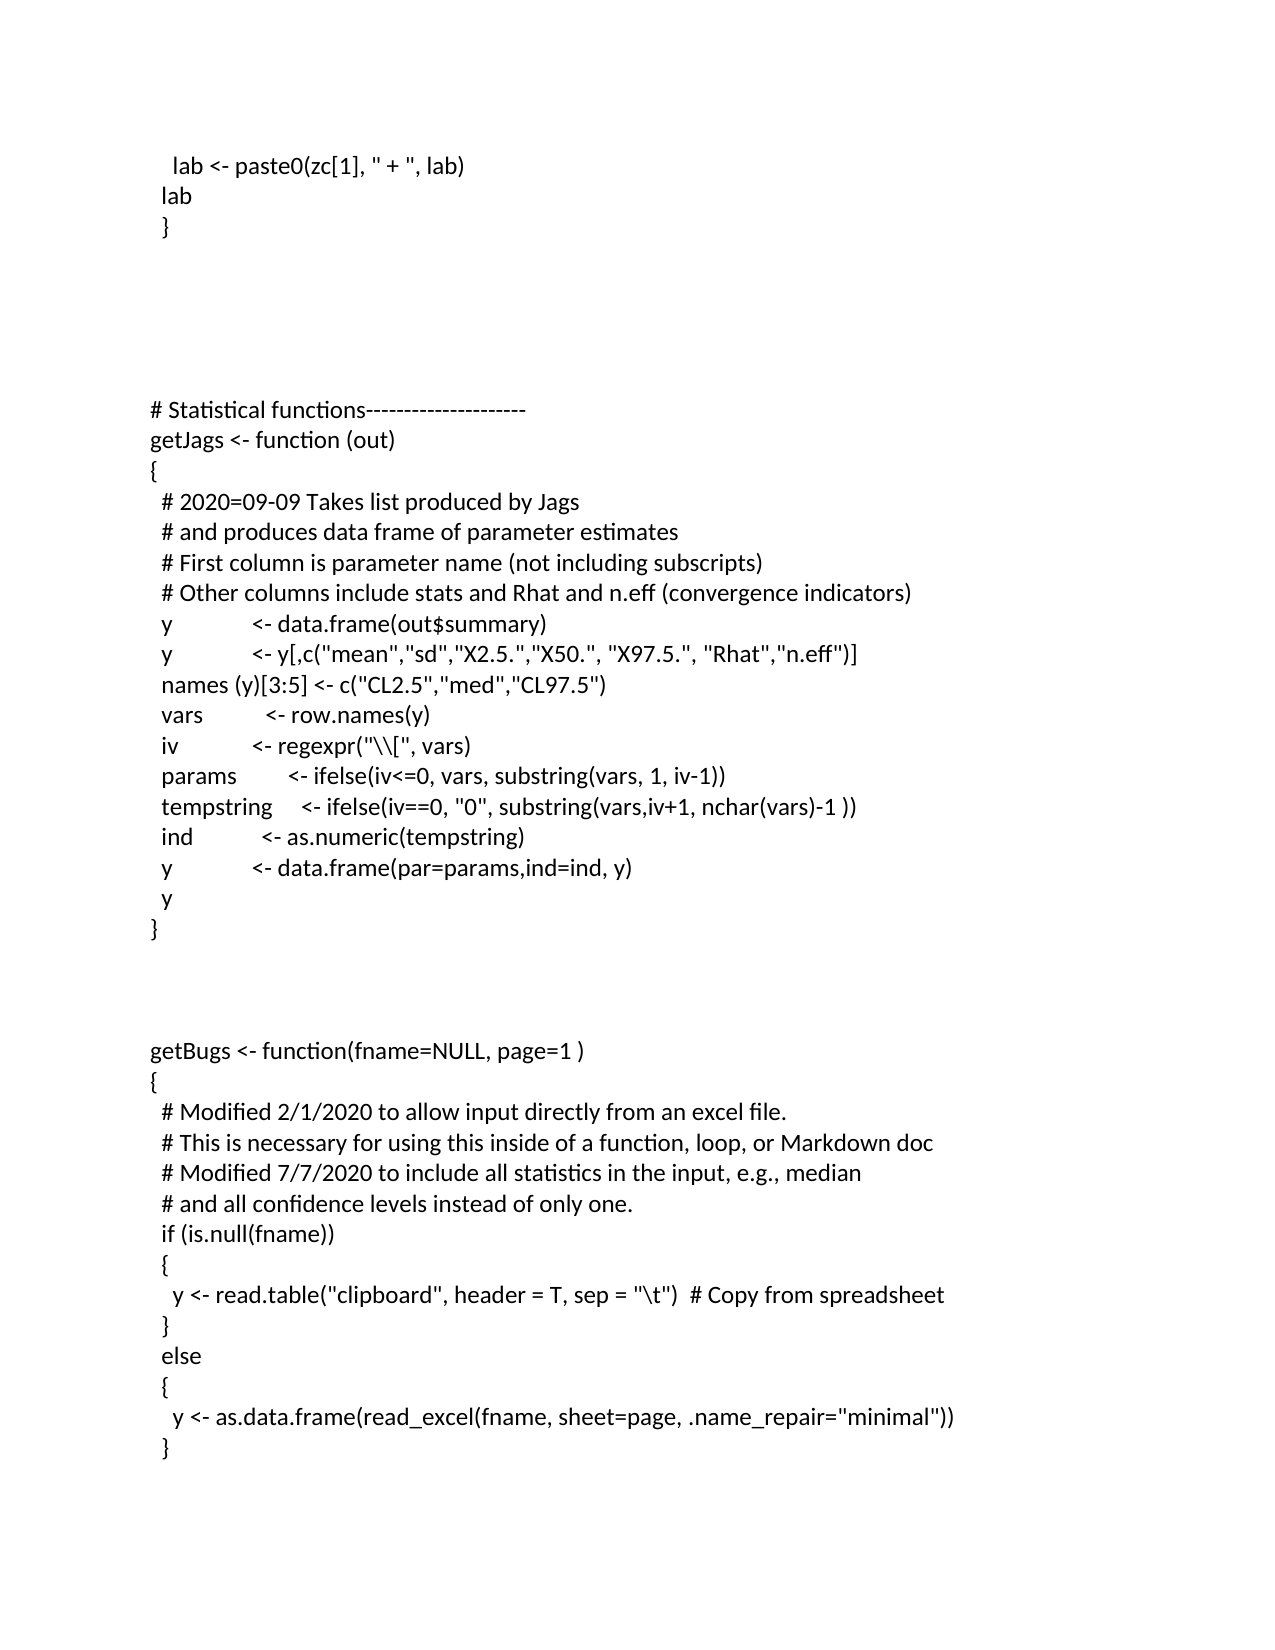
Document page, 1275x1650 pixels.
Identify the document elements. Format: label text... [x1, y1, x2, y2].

text } [150, 913, 1125, 943]
text y [150, 882, 1125, 913]
text iv <- regexpr("\\[", vars) [150, 730, 1125, 760]
text if (is.null(fname)) [150, 1218, 1125, 1249]
text y <- y[,c("mean","sd","X2.5.","X50.", "X97.5.", "Rhat","n.eff")] [150, 638, 1125, 669]
text tempstring <- ifelse(iv==0, "0", substring(vars,iv+1, nchar(vars)-1 )) [150, 791, 1125, 821]
text # Modified 7/7/2020 to include all statistics in the input, e.g., median [150, 1157, 1125, 1188]
text y <- data.frame(par=params,ind=ind, y) [150, 852, 1125, 882]
text else [150, 1340, 1125, 1371]
text # Statistical functions--------------------- [150, 394, 1125, 425]
text params <- ifelse(iv<=0, vars, substring(vars, 1, iv-1)) [150, 760, 1125, 791]
text } [150, 211, 1125, 242]
text { [150, 1066, 1125, 1096]
text getBugs <- function(fname=NULL, page=1 ) [150, 1035, 1125, 1066]
text getJags <- function (out) [150, 425, 1125, 455]
text lab [150, 181, 1125, 211]
text y <- data.frame(out$summary) [150, 608, 1125, 638]
text # 2020=09-09 Takes list produced by Jags [150, 486, 1125, 516]
text vars <- row.names(y) [150, 699, 1125, 730]
text # This is necessary for using this inside of a function, loop, or Markdown doc [150, 1127, 1125, 1157]
text { [150, 455, 1125, 486]
text # and all confidence levels instead of only one. [150, 1188, 1125, 1218]
text { [150, 1249, 1125, 1279]
text # and produces data frame of parameter estimates [150, 516, 1125, 547]
text y <- read.table("clipboard", header = T, sep = "\t") # Copy from spreadsheet [150, 1279, 1125, 1310]
text } [150, 1310, 1125, 1340]
text names (y)[3:5] <- c("CL2.5","med","CL97.5") [150, 669, 1125, 699]
text # Other columns include stats and Rhat and n.eff (convergence indicators) [150, 577, 1125, 608]
text # First column is parameter name (not including subscripts) [150, 547, 1125, 577]
text ind <- as.numeric(tempstring) [150, 821, 1125, 852]
text lab <- paste0(zc[1], " + ", lab) [150, 150, 1125, 181]
text } [150, 1432, 1125, 1462]
text y <- as.data.frame(read_excel(fname, sheet=page, .name_repair="minimal")) [150, 1401, 1125, 1432]
text { [150, 1371, 1125, 1401]
text # Modified 2/1/2020 to allow input directly from an excel file. [150, 1096, 1125, 1127]
